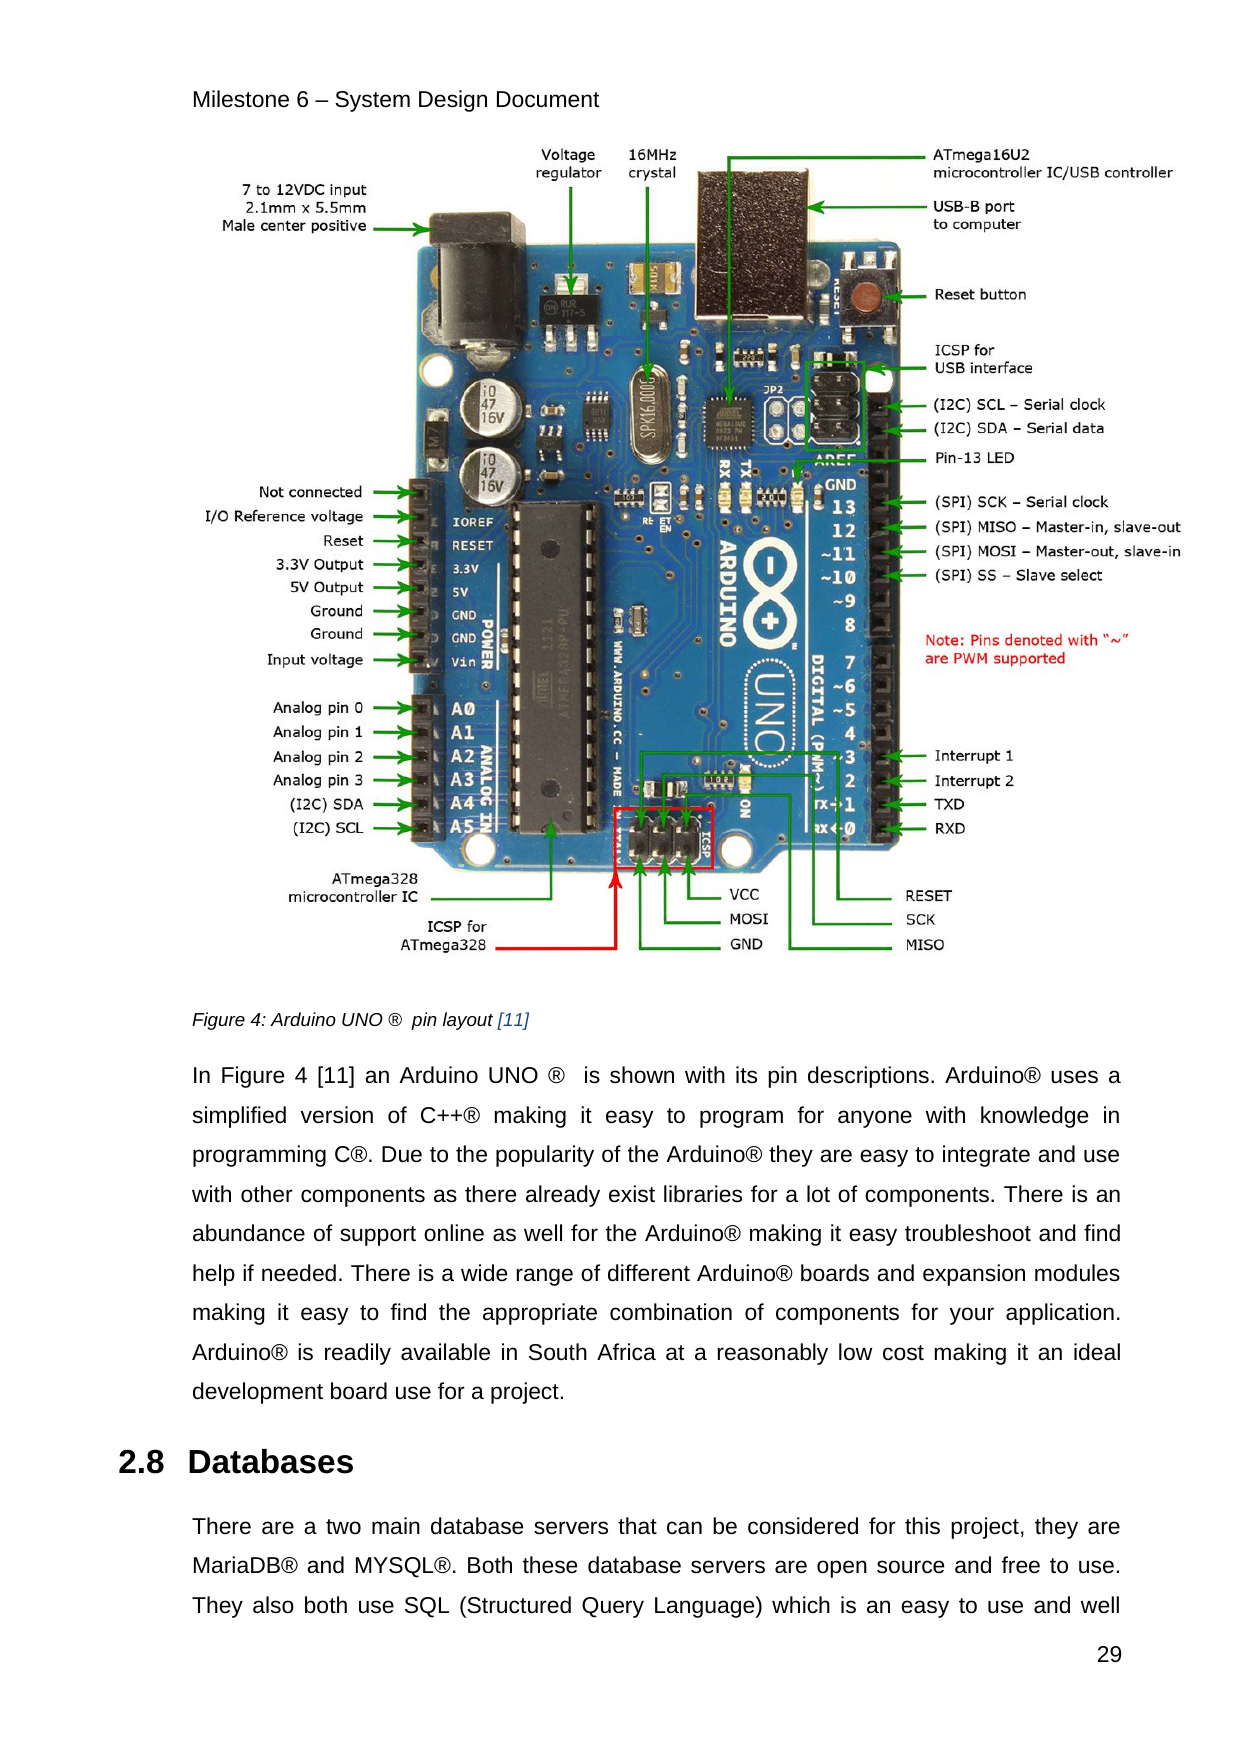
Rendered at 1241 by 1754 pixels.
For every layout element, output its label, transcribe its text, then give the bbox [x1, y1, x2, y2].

picture [191, 125, 1196, 971]
text Figure 4: Arduino UNO ® pin layout [192, 1009, 1122, 1031]
text In Figure 4 an Arduino UNO ® is shown with its pin descriptions. Arduino® uses a simplified version of C++® making it easy to program for anyone with knowledge in programming C®. Due to the popularity of the Arduino® they are easy to integrate and use with other components as there already exist libraries for a lot of components. There is an abundance of support online as well for the Arduino® making it easy troubleshoot and find help if needed. There is a wide range of different Arduino® boards and expansion modules making it easy to find the appropriate combination of components for your application. Arduino® is readily available in South Africa at a reasonably low cost making it an ideal development board use for a project. [192, 1062, 1122, 1404]
subtitle Databases [118, 1443, 1122, 1481]
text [192, 1513, 1122, 1618]
